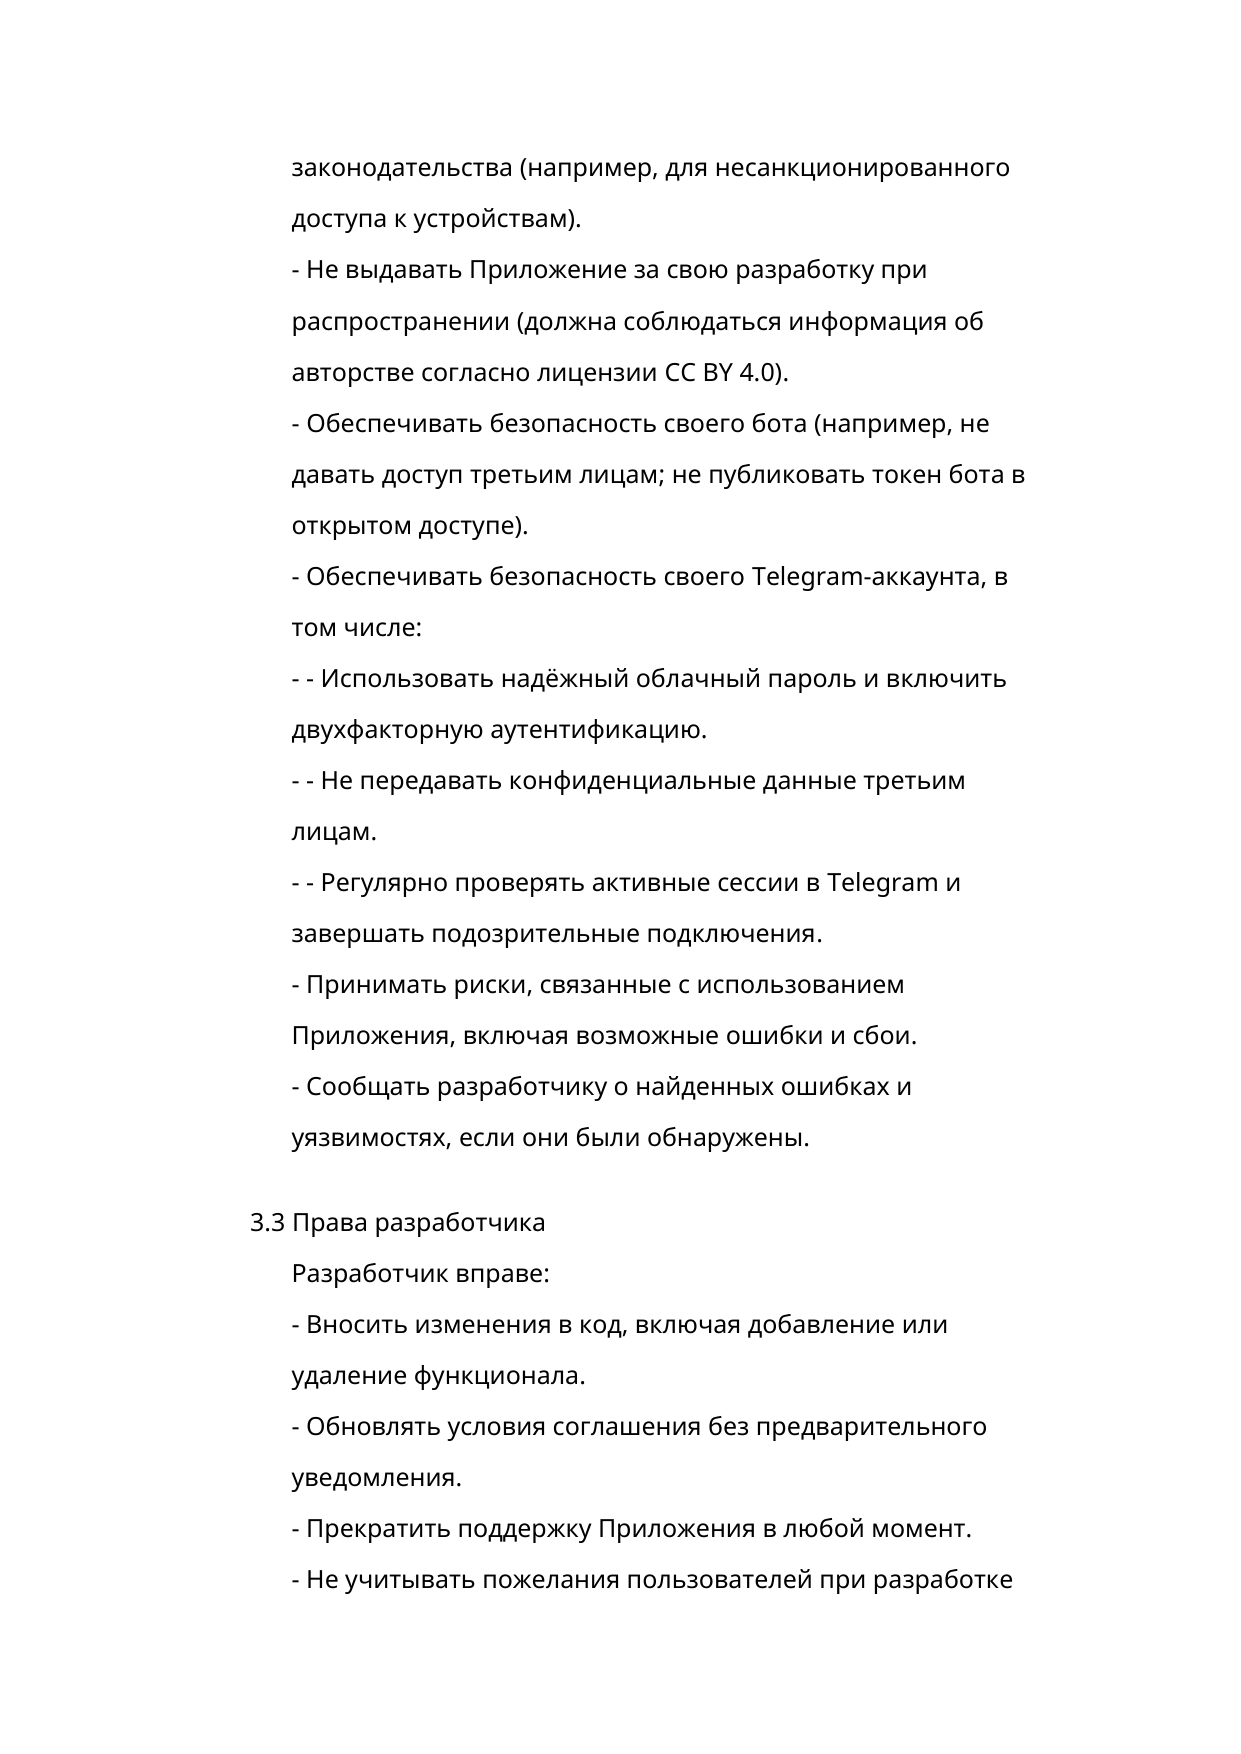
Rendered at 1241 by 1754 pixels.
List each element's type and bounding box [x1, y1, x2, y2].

list [250, 1205, 1053, 1596]
list [250, 150, 1053, 1192]
